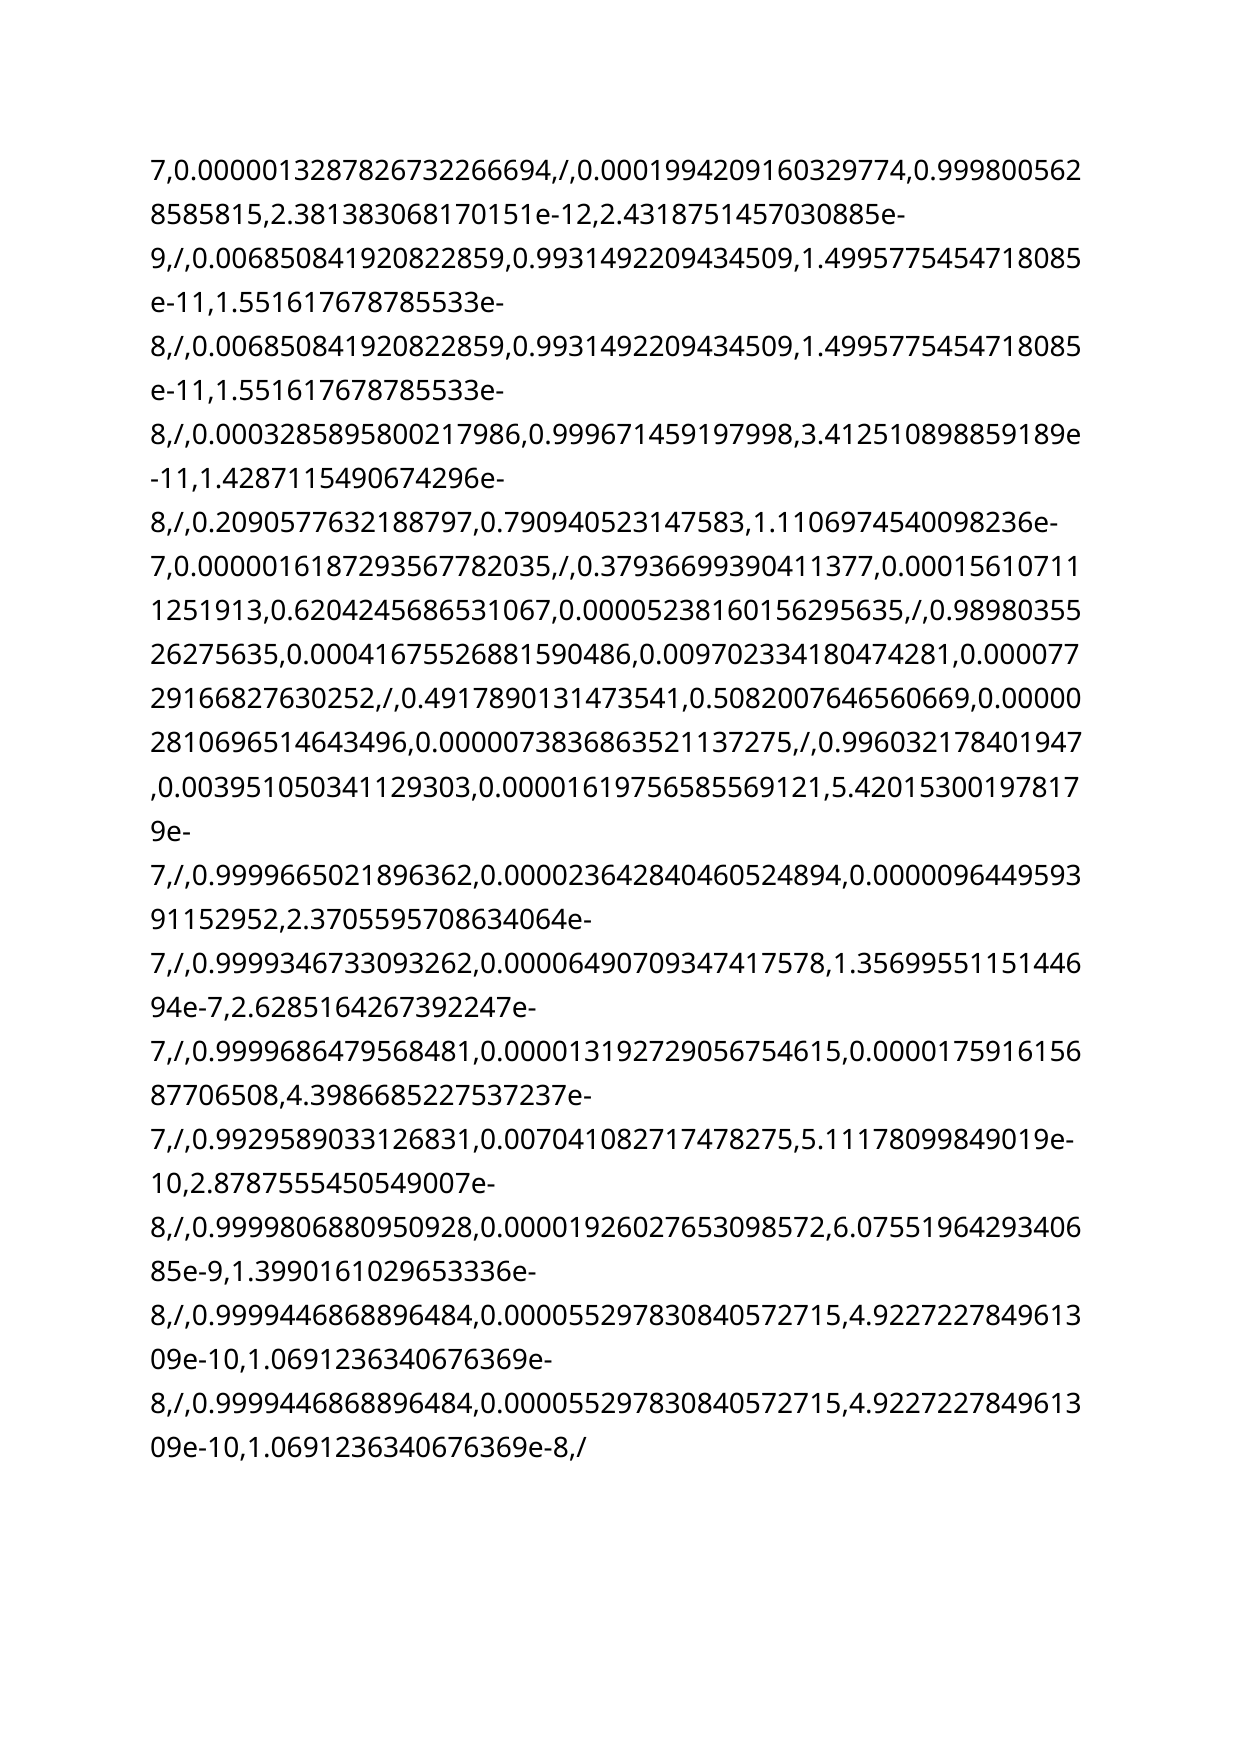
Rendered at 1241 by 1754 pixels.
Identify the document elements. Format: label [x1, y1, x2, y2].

text [150, 150, 1090, 1466]
